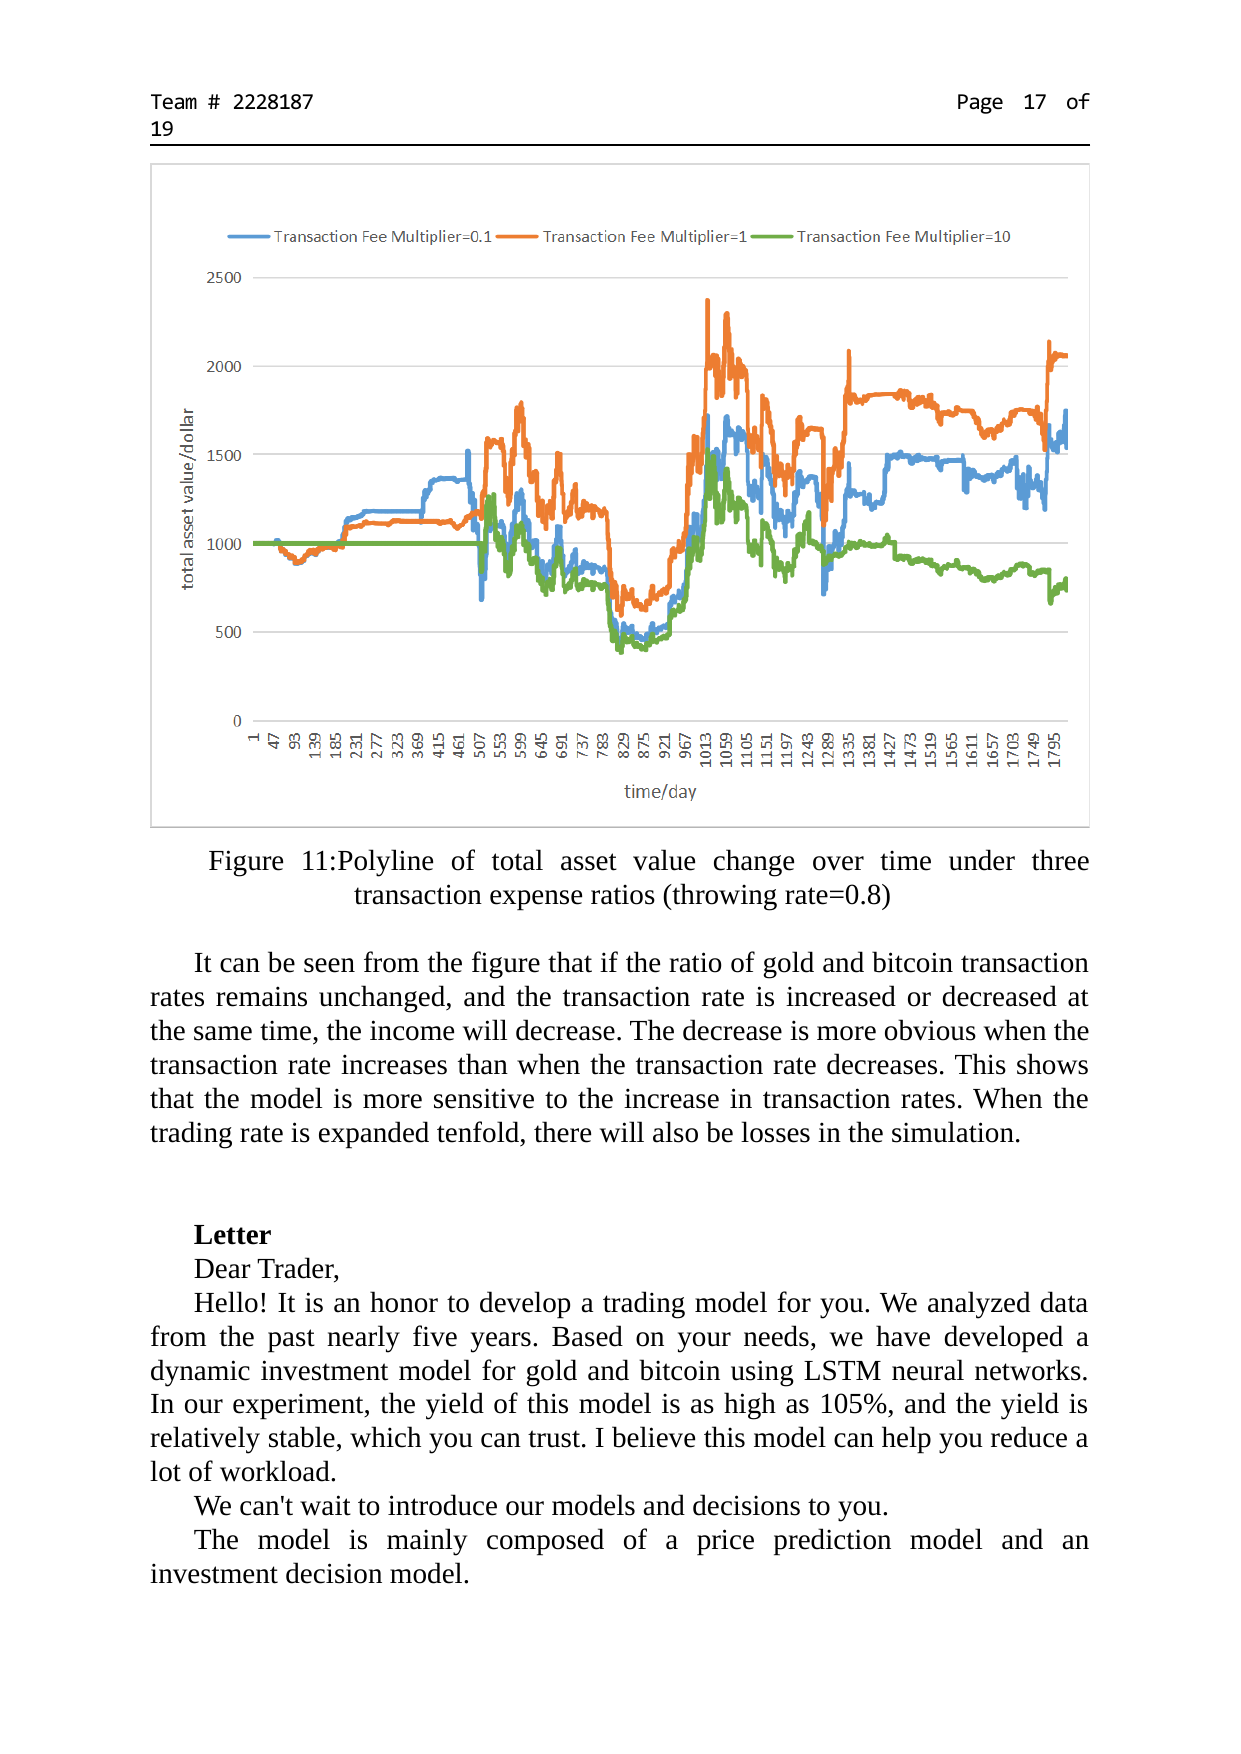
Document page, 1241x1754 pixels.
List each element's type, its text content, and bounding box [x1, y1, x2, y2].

text We can't wait to introduce our models and decisions to you. [150, 1488, 1090, 1522]
text Figure 11:Polyline of total asset value change over time under three transaction expense ratios (throwing rate=0.8) [208, 843, 1090, 911]
picture [150, 163, 1090, 828]
text The model is mainly composed of a price prediction model and an investment decision model. [150, 1522, 1090, 1590]
text Dear Trader, [150, 1251, 1090, 1284]
text Hello! It is an honor to develop a trading model for you. We analyzed data from the past nearly five years. Based on your needs, we have developed a dynamic investment model for gold and bitcoin using LSTM neural networks. In our experiment, the yield of this model is as high as 105%, and the yield is relatively stable, which you can trust. I believe this model can help you reduce a lot of workload. [150, 1284, 1090, 1488]
text Letter [150, 1217, 1090, 1251]
text It can be seen from the figure that if the ratio of gold and bitcoin transaction rates remains unchanged, and the transaction rate is increased or decreased at the same time, the income will decrease. The decrease is more obvious when the transaction rate increases than when the transaction rate decreases. This shows that the model is more sensitive to the increase in transaction rates. When the trading rate is expanded tenfold, there will also be losses in the simulation. [150, 945, 1090, 1149]
